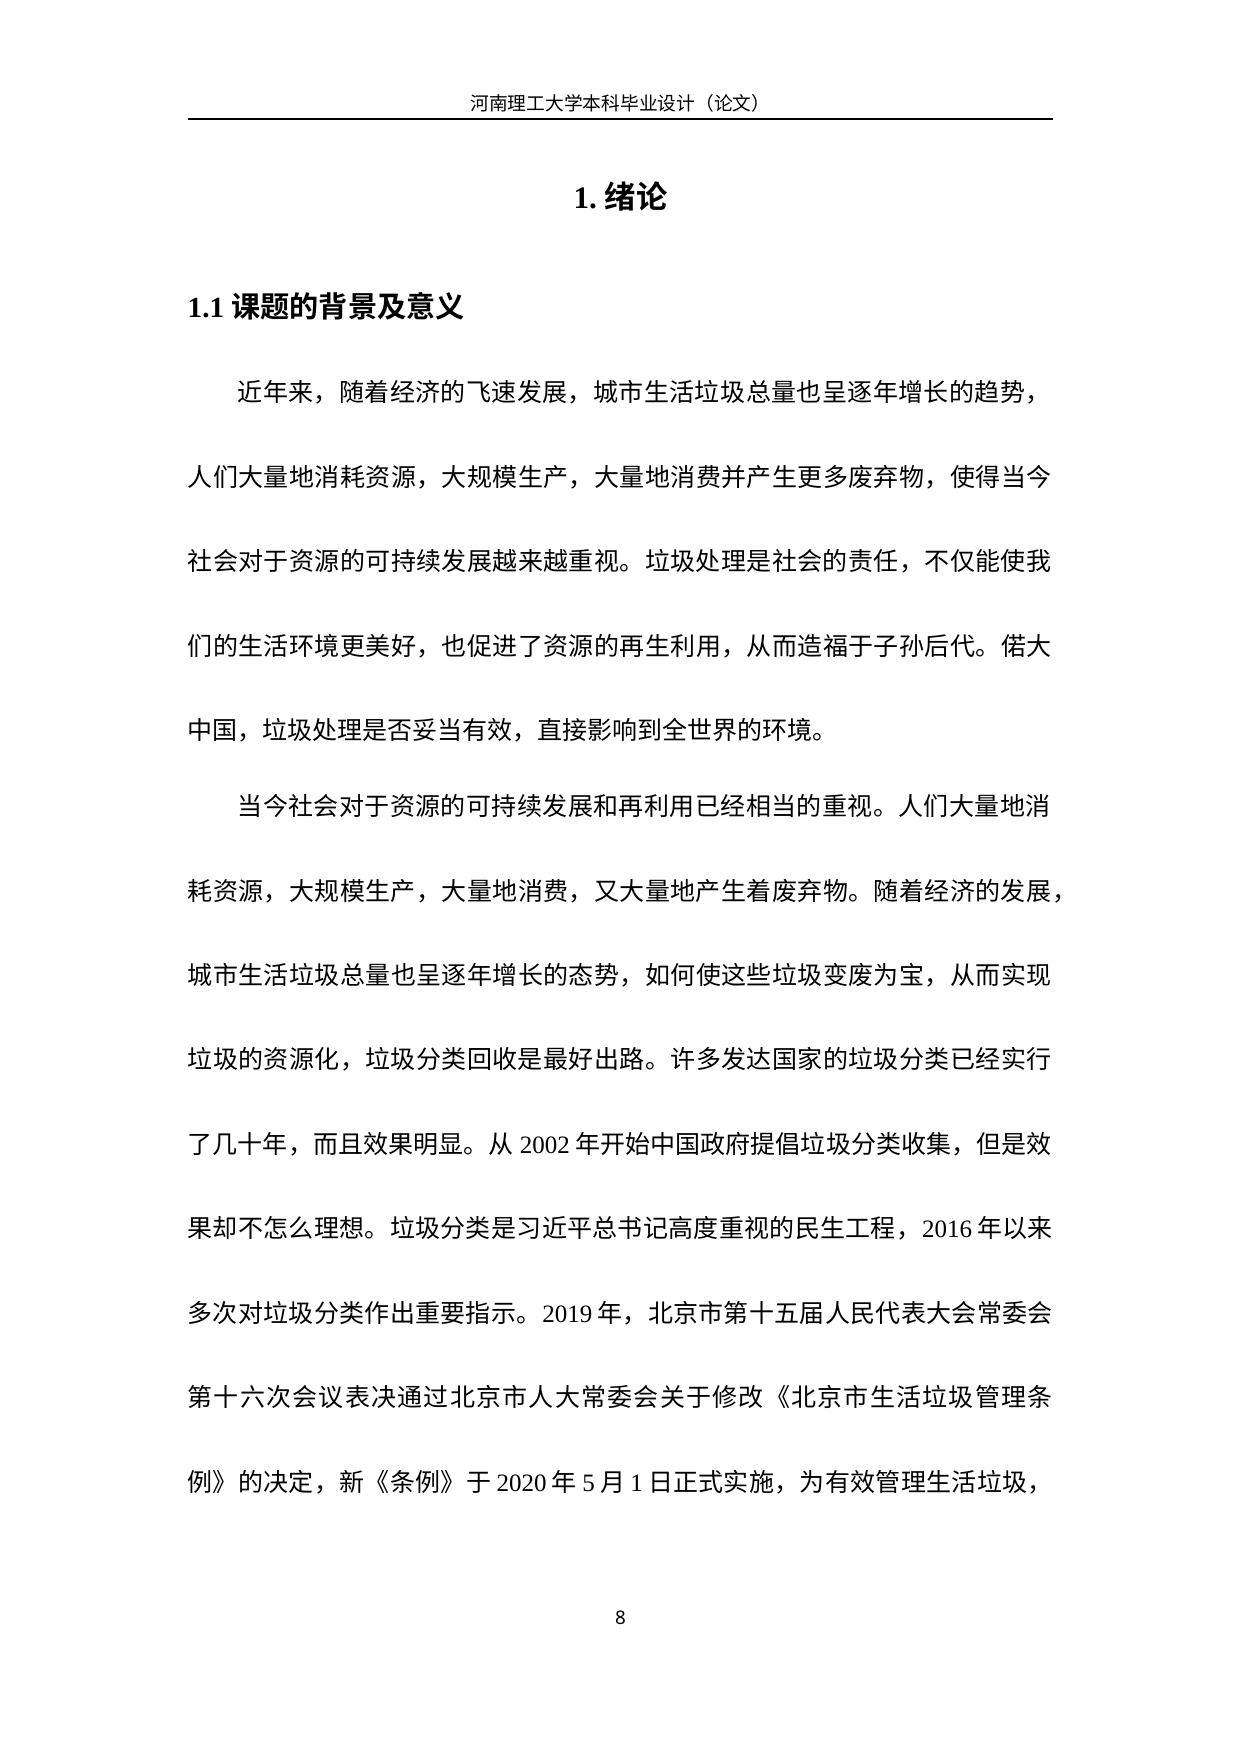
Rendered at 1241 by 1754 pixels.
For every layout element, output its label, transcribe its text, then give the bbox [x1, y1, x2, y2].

text 绪论 [187, 162, 1053, 227]
text 近年来，随着经济的飞速发展，城市生活垃圾总量也呈逐年增长的趋势，人们大量地消耗资源，大规模生产，大量地消费并产生更多废弃物，使得当今社会对于资源的可持续发展越来越重视。垃圾处理是社会的责任，不仅能使我们的生活环境更美好，也促进了资源的再生利用，从而造福于子孙后代。偌大中国，垃圾处理是否妥当有效，直接影响到全世界的环境。 [187, 358, 1053, 761]
text 课题的背景及意义 [187, 272, 1053, 337]
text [187, 772, 1053, 1513]
